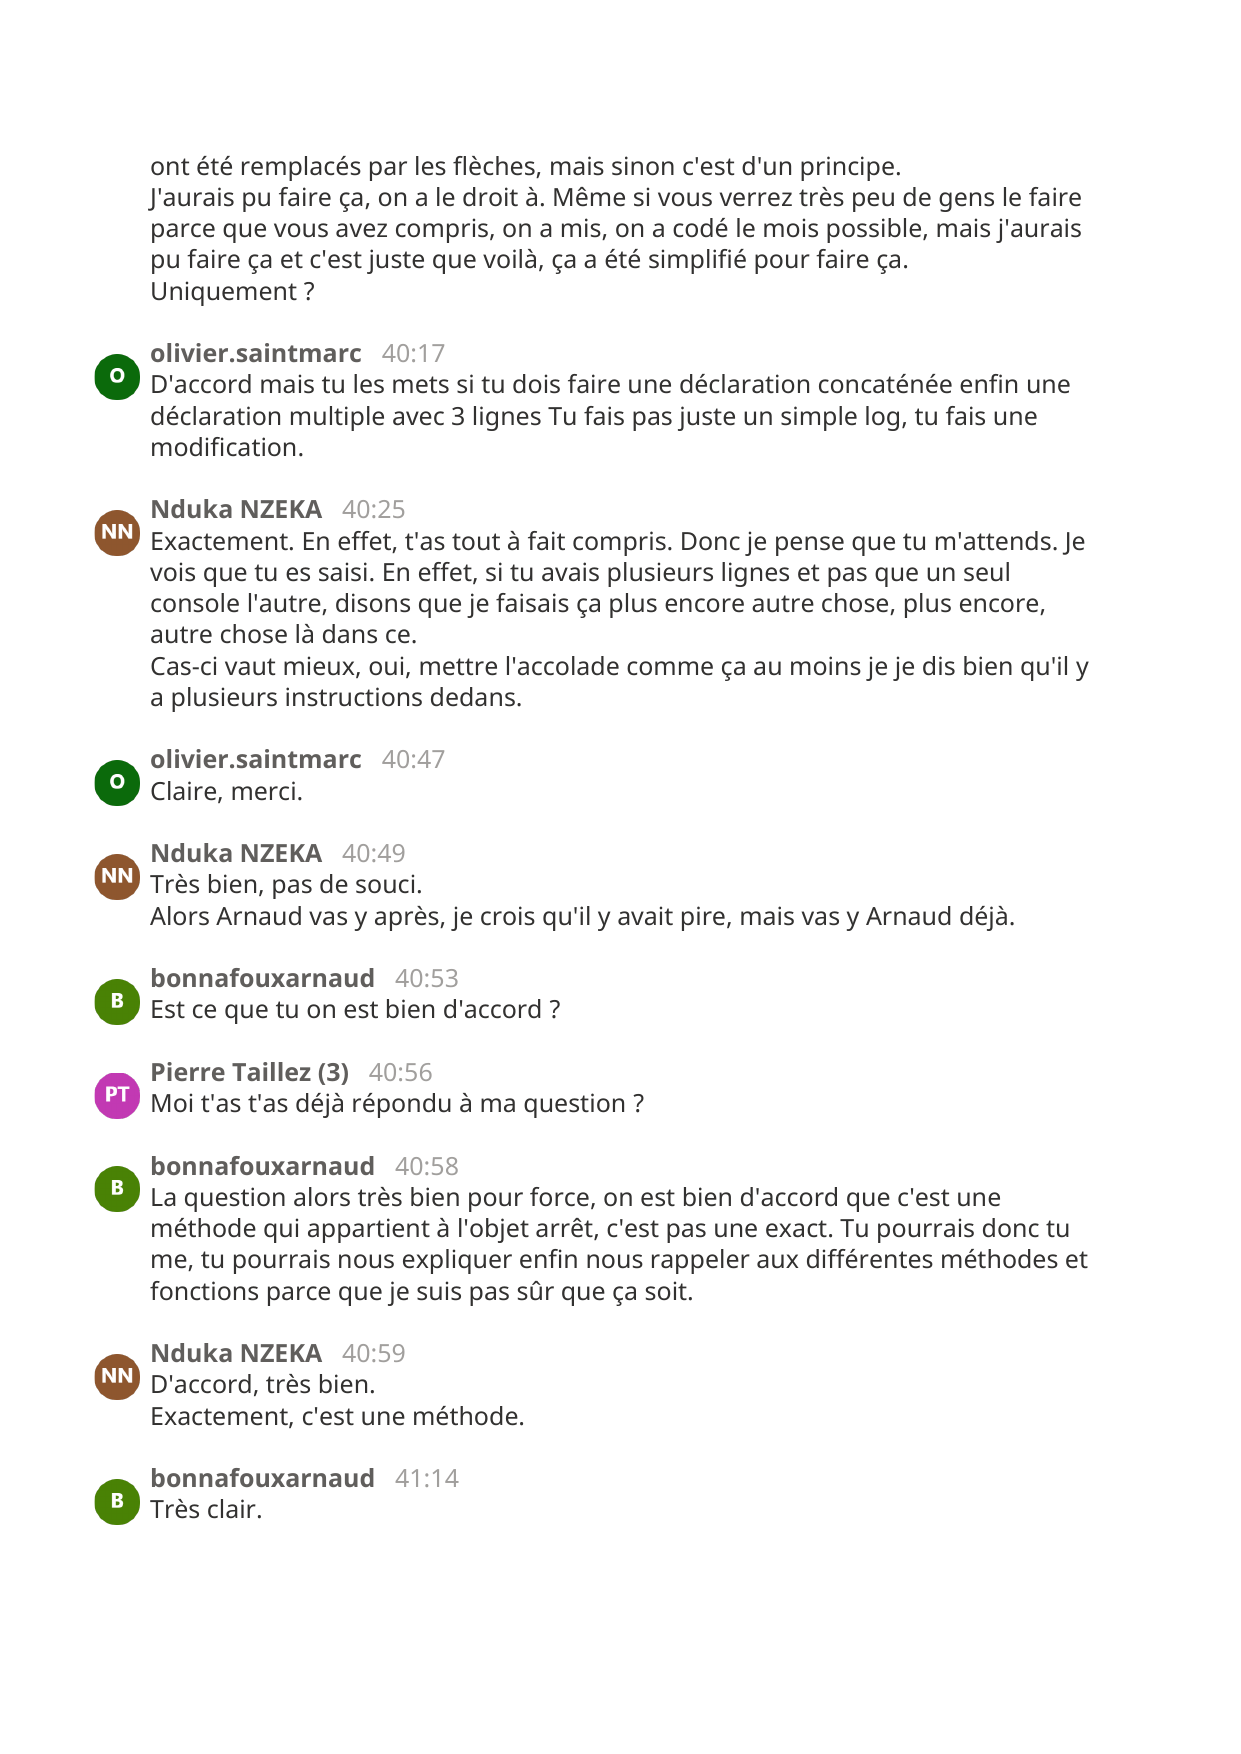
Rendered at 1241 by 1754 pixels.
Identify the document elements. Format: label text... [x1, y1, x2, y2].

picture [94, 354, 140, 400]
picture [94, 1479, 140, 1525]
picture [94, 1073, 140, 1119]
text bonnafouxarnaud 40:53 Est ce que tu on est bien d'accord ? [150, 931, 1090, 1025]
text olivier.saintmarc 40:47 Claire, merci. [150, 712, 1090, 806]
picture [94, 854, 140, 900]
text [150, 150, 1090, 306]
text Nduka NZEKA 40:49 Très bien, pas de souci. Alors Arnaud vas y après, je crois qu'il y avait pire, mais vas y Arnaud déjà. [150, 806, 1090, 931]
picture [94, 1166, 140, 1212]
text Pierre Taillez (3) 40:56 Moi t'as t'as déjà répondu à ma question ? [150, 1025, 1090, 1119]
picture [94, 1354, 140, 1400]
text Nduka NZEKA 40:59 D'accord, très bien. Exactement, c'est une méthode. [150, 1306, 1090, 1431]
picture [94, 979, 140, 1025]
picture [94, 510, 140, 556]
text bonnafouxarnaud 41:14 Très clair. [150, 1431, 1090, 1525]
picture [94, 760, 140, 806]
text bonnafouxarnaud 40:58 La question alors très bien pour force, on est bien d'accord que c'est une méthode qui appartient à l'objet arrêt, c'est pas une exact. Tu pourrais donc tu me, tu pourrais nous expliquer enfin nous rappeler aux différentes méthodes et fonctions parce que je suis pas sûr que ça soit. [150, 1119, 1090, 1306]
text Nduka NZEKA 40:25 Exactement. En effet, t'as tout à fait compris. Donc je pense que tu m'attends. Je vois que tu es saisi. En effet, si tu avais plusieurs lignes et pas que un seul console l'autre, disons que je faisais ça plus encore autre chose, plus encore, autre chose là dans ce. Cas-ci vaut mieux, oui, mettre l'accolade comme ça au moins je je dis bien qu'il y a plusieurs instructions dedans. [150, 462, 1090, 712]
text olivier.saintmarc 40:17 D'accord mais tu les mets si tu dois faire une déclaration concaténée enfin une déclaration multiple avec 3 lignes Tu fais pas juste un simple log, tu fais une modification. [150, 306, 1090, 462]
